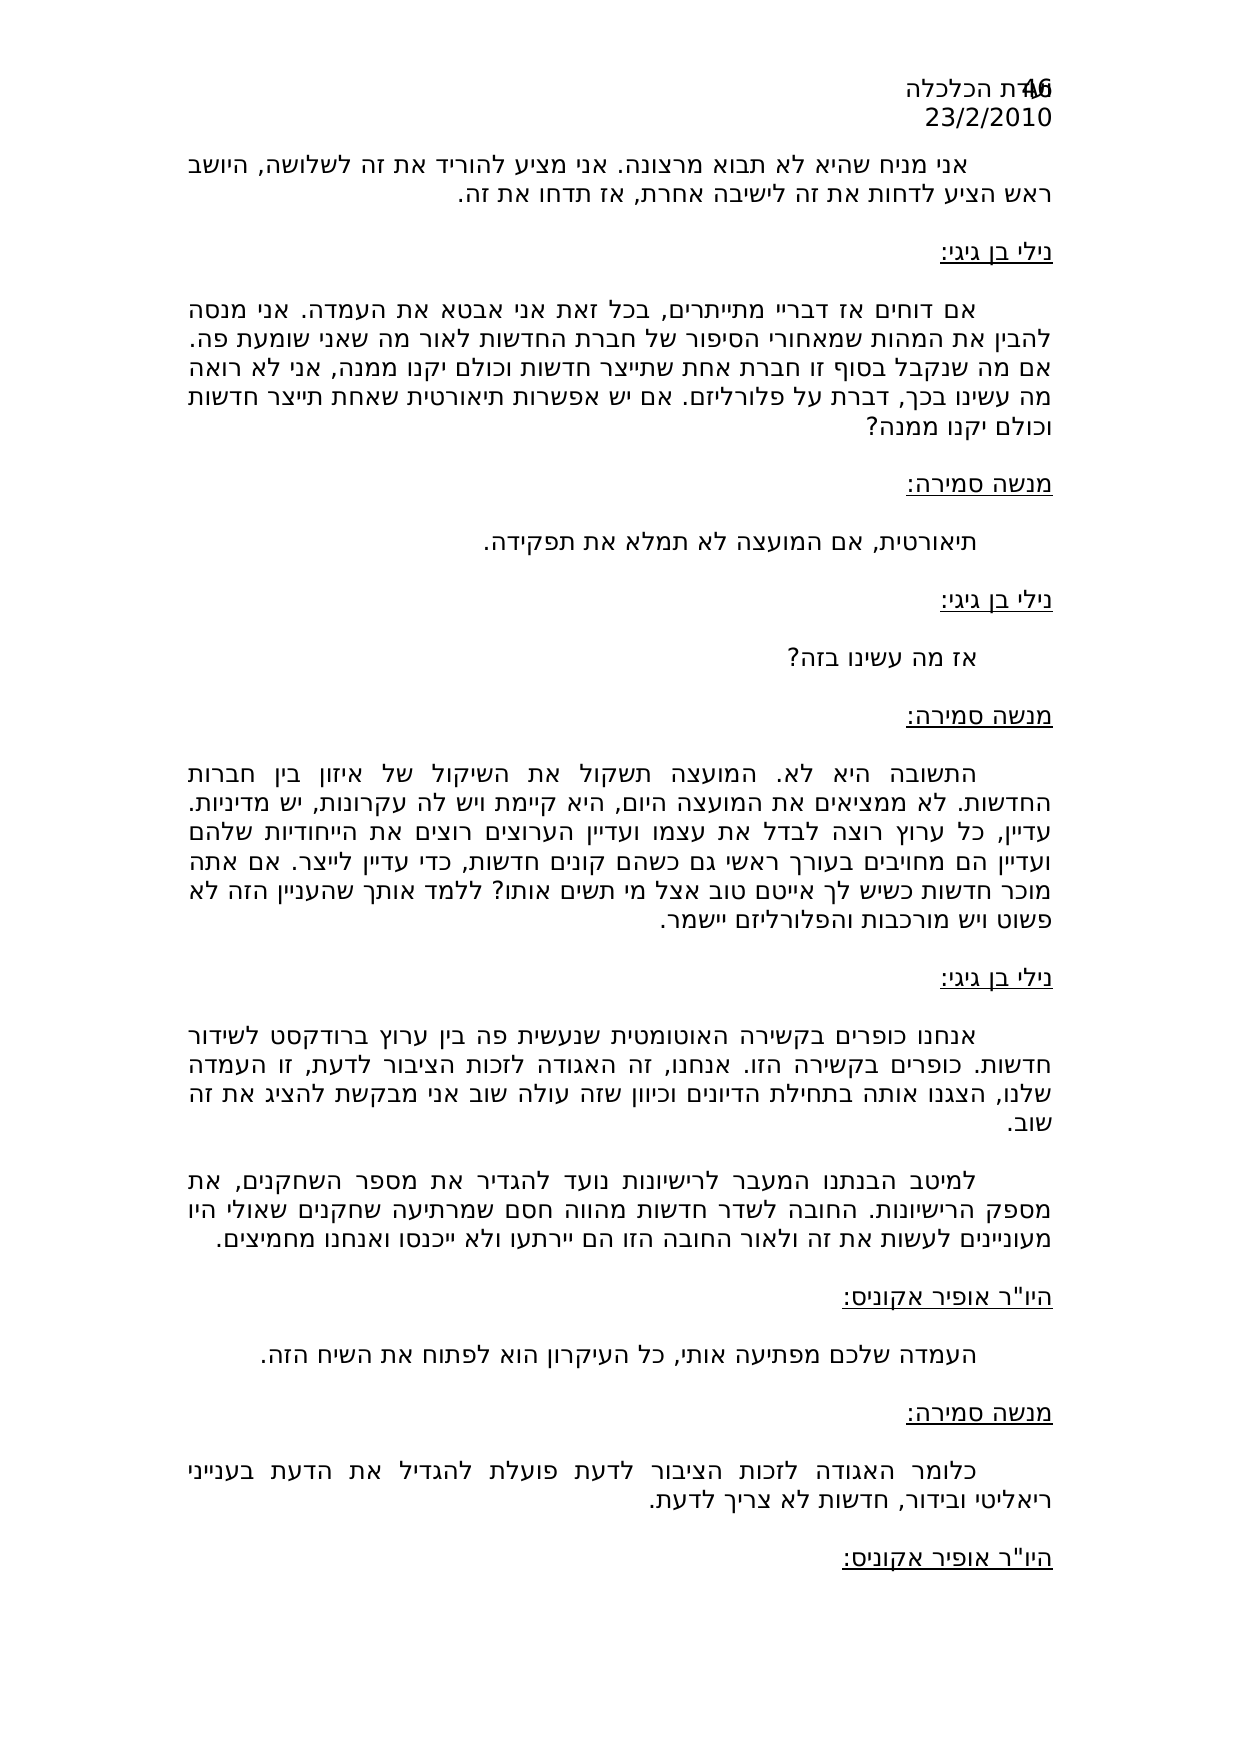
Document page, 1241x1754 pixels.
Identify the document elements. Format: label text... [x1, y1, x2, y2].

text העמדה שלכם מפתיעה אותי, כל העיקרון הוא לפתוח את השיח הזה. [187, 1340, 1053, 1369]
text נילי בן גיגי: [187, 585, 1053, 614]
text אני מניח שהיא לא תבוא מרצונה. אני מציע להוריד את זה לשלושה, היושב ראש הציע לדחות את זה לישיבה אחרת, אז תדחו את זה. [187, 150, 1053, 208]
text התשובה היא לא. המועצה תשקול את השיקול של איזון בין חברות החדשות. לא ממציאים את המועצה היום, היא קיימת ויש לה עקרונות, יש מדיניות. עדיין, כל ערוץ רוצה לבדל את עצמו ועדיין הערוצים רוצים את הייחודיות שלהם ועדיין הם מחויבים בעורך ראשי גם כשהם קונים חדשות, כדי עדיין לייצר. אם אתה מוכר חדשות כשיש לך אייטם טוב אצל מי תשים אותו? ללמד אותך שהעניין הזה לא פשוט ויש מורכבות והפלורליזם יישמר. [187, 759, 1053, 934]
text אז מה עשינו בזה? [187, 643, 1053, 672]
text אנחנו כופרים בקשירה האוטומטית שנעשית פה בין ערוץ ברודקסט לשידור חדשות. כופרים בקשירה הזו. אנחנו, זה האגודה לזכות הציבור לדעת, זו העמדה שלנו, הצגנו אותה בתחילת הדיונים וכיוון שזה עולה שוב אני מבקשת להציג את זה שוב. [187, 1021, 1053, 1137]
text תיאורטית, אם המועצה לא תמלא את תפקידה. [187, 527, 1053, 557]
text אם דוחים אז דבריי מתייתרים, בכל זאת אני אבטא את העמדה. אני מנסה להבין את המהות שמאחורי הסיפור של חברת החדשות לאור מה שאני שומעת פה. אם מה שנקבל בסוף זו חברת אחת שתייצר חדשות וכולם יקנו ממנה, אני לא רואה מה עשינו בכך, דברת על פלורליזם. אם יש אפשרות תיאורטית שאחת תייצר חדשות וכולם יקנו ממנה? [187, 295, 1053, 441]
text נילי בן גיגי: [187, 237, 1053, 266]
text מנשה סמירה: [187, 469, 1053, 499]
text מנשה סמירה: [187, 701, 1053, 730]
text היו"ר אופיר אקוניס: [187, 1543, 1053, 1572]
text היו"ר אופיר אקוניס: [187, 1282, 1053, 1312]
text למיטב הבנתנו המעבר לרישיונות נועד להגדיר את מספר השחקנים, את מספק הרישיונות. החובה לשדר חדשות מהווה חסם שמרתיעה שחקנים שאולי היו מעוניינים לעשות את זה ולאור החובה הזו הם יירתעו ולא ייכנסו ואנחנו מחמיצים. [187, 1166, 1053, 1254]
text מנשה סמירה: [187, 1398, 1053, 1427]
text נילי בן גיגי: [187, 963, 1053, 992]
text כלומר האגודה לזכות הציבור לדעת פועלת להגדיל את הדעת בענייני ריאליטי ובידור, חדשות לא צריך לדעת. [187, 1456, 1053, 1514]
